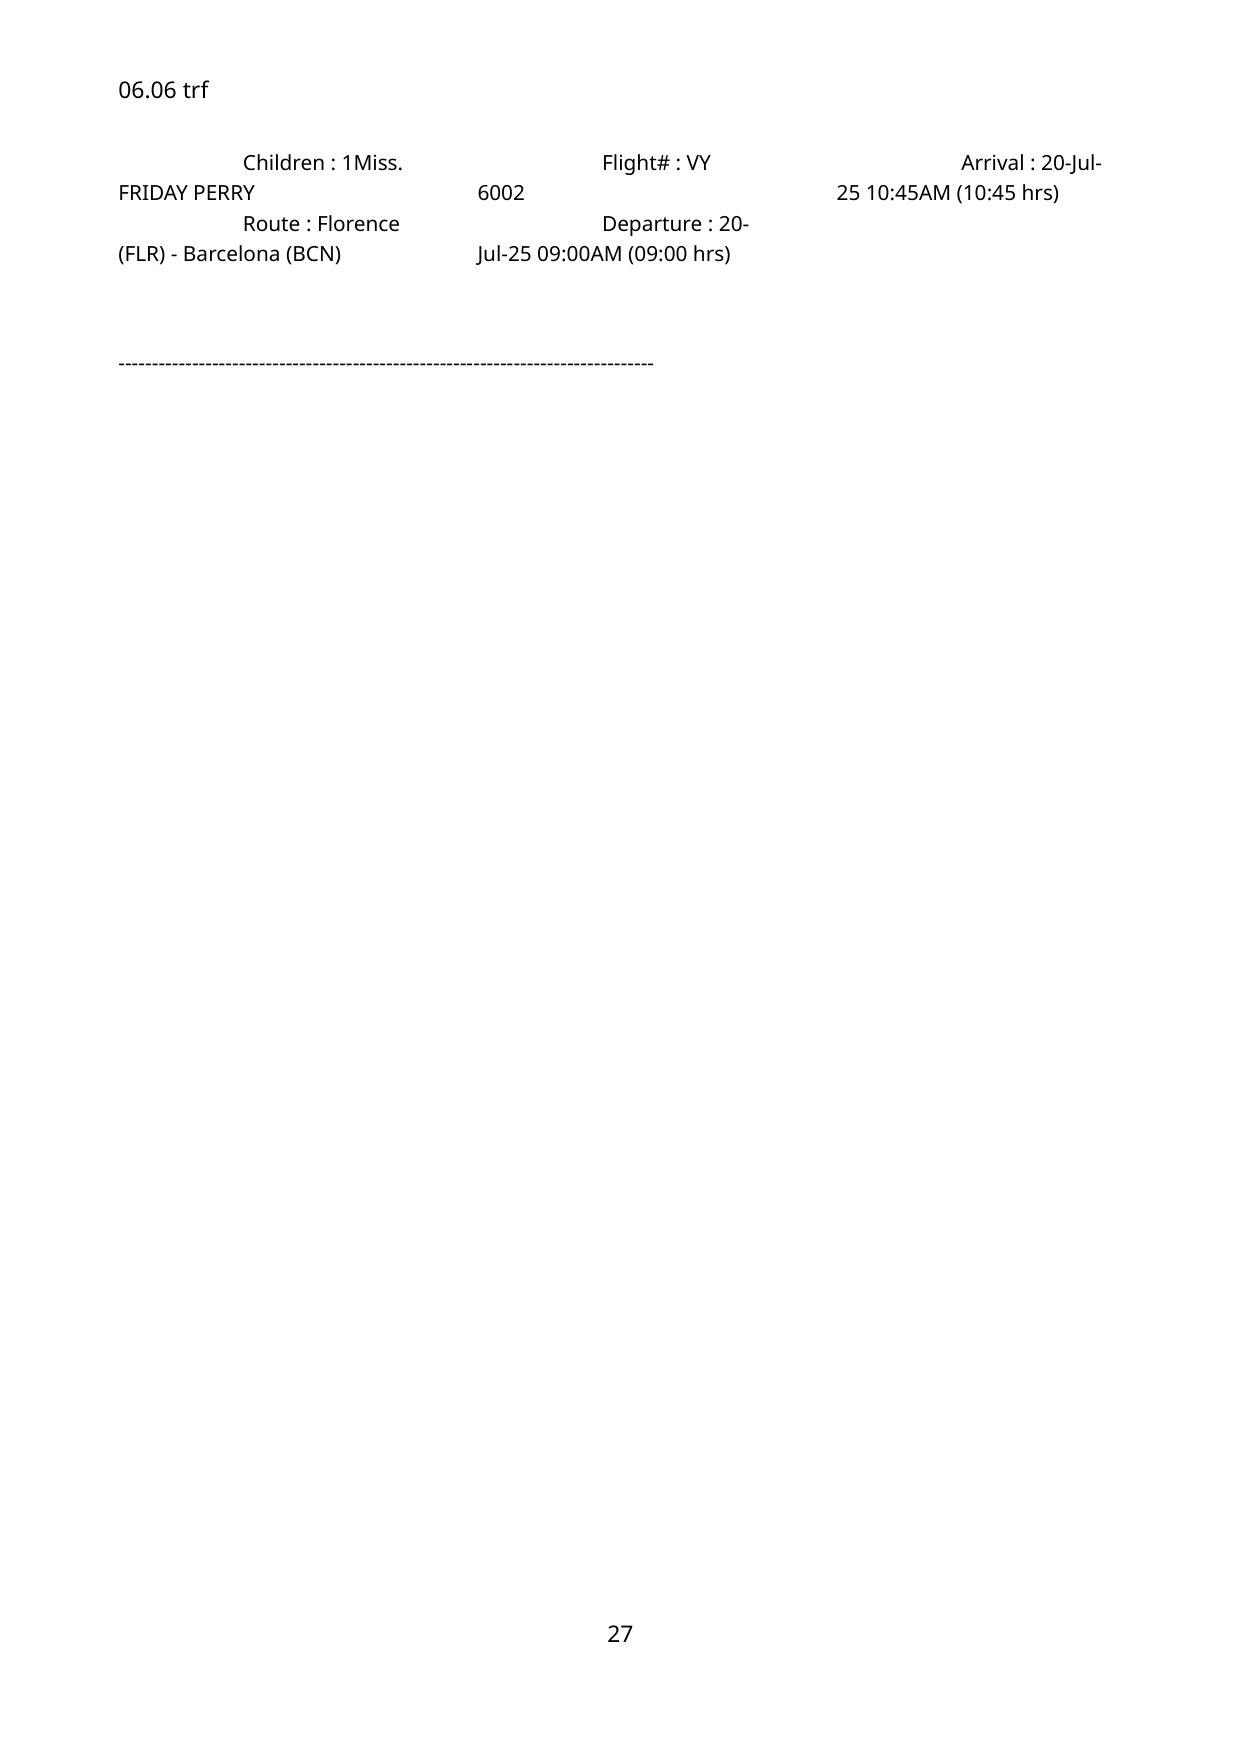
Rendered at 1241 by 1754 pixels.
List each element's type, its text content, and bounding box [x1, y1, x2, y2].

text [477, 148, 763, 268]
text -------------------------------------------------------------------------------- [118, 287, 1122, 376]
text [118, 148, 403, 268]
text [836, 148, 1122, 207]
